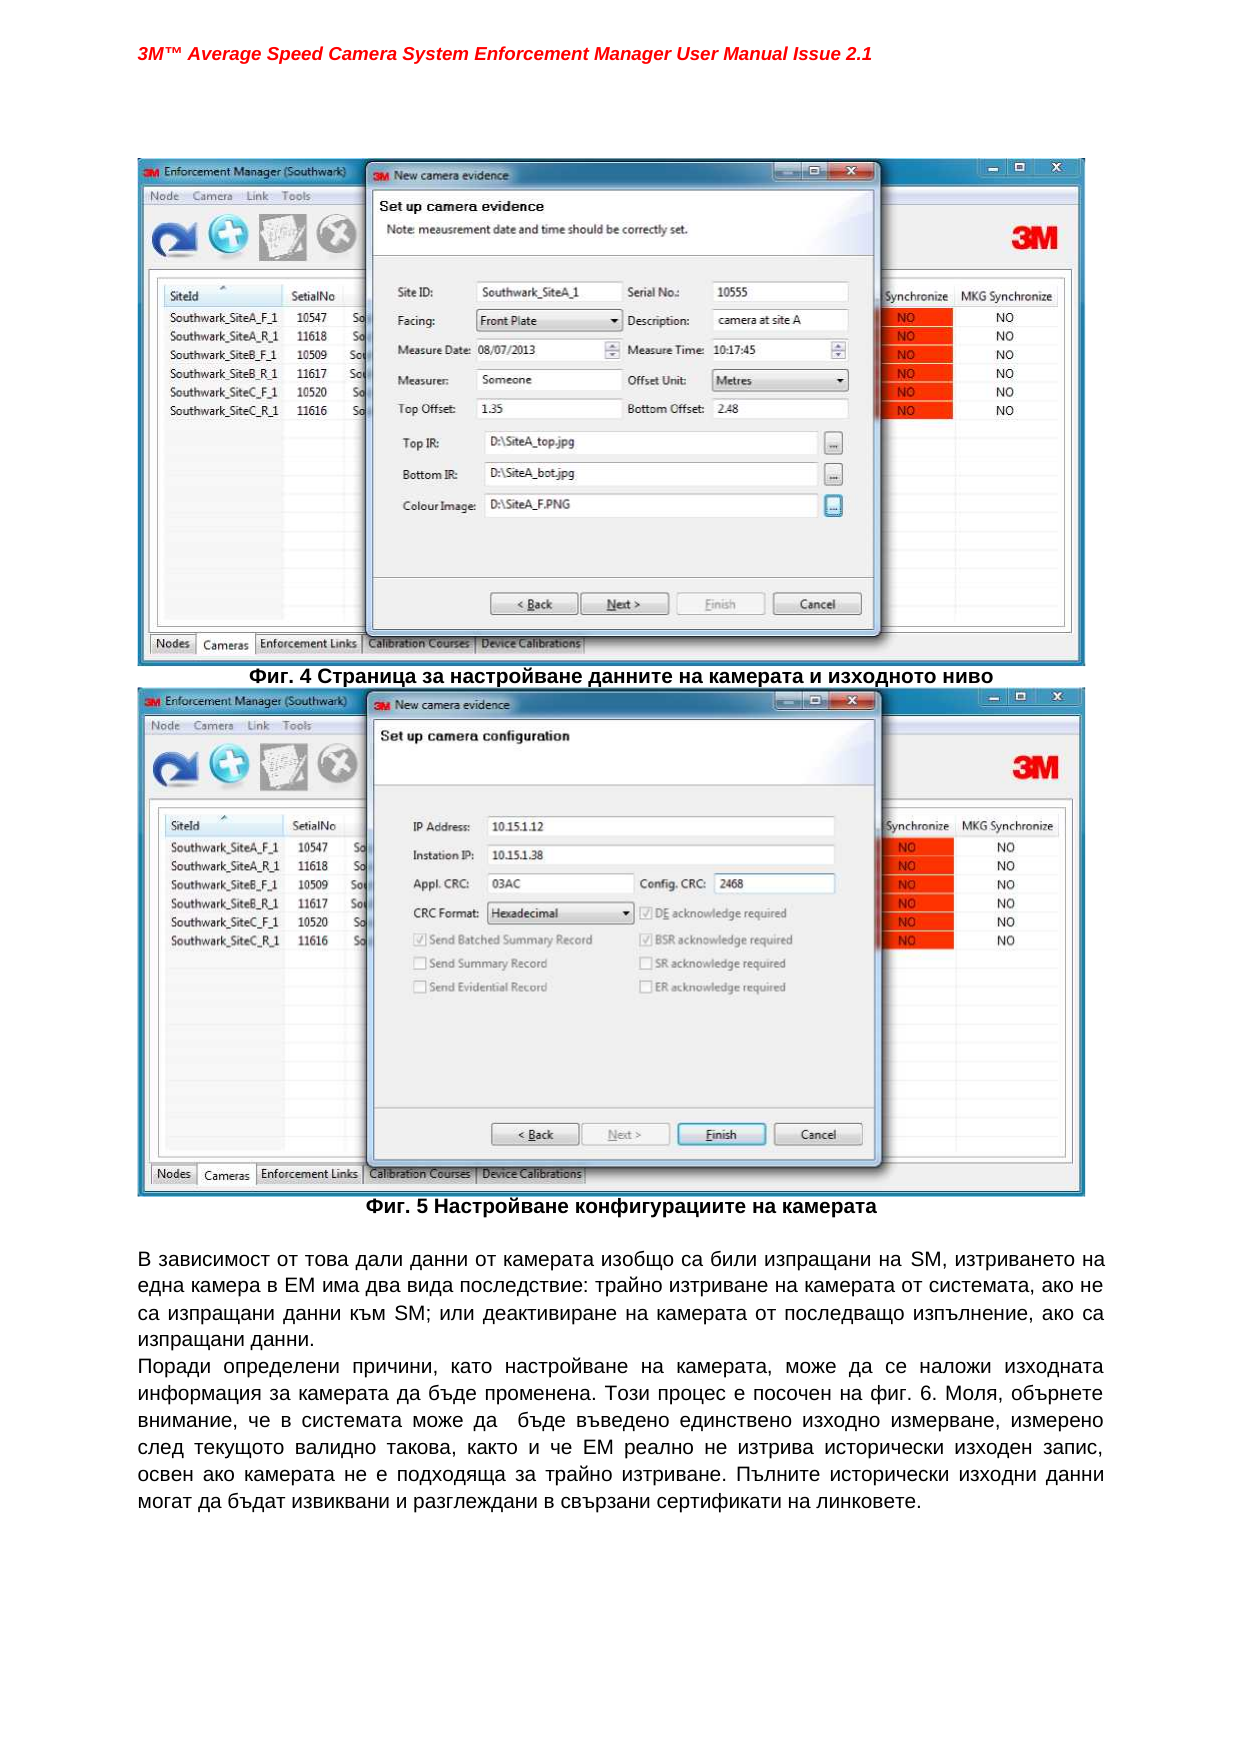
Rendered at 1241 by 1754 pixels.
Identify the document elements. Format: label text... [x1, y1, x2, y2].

text В зависимост от това дали данни от камерата изобщо са били изпращани на SM, изтриването на една камера в ЕМ има два вида последствие: трайно изтриване на камерата от системата, ако не са изпращани данни към SM; или деактивиране на камерата от последващо изпълнение, ако са изпращани данни. [137, 1244, 1105, 1352]
picture [137, 687, 1086, 1197]
text Фиг. 5 Настройване конфигурациите на камерата [137, 1197, 1105, 1217]
text Поради определени причини, като настройване на камерата, може да се наложи изходната информация за камерата да бъде променена. Този процес е посочен на фиг. 6. Моля, обърнете внимание, че в системата може да бъде въведено единствено изходно измерване, измерено след текущото валидно такова, както и че ЕМ реално не изтрива исторически изходен запис, освен ако камерата не е подходяща за трайно изтриване. Пълните исторически изходни данни могат да бъдат извиквани и разглеждани в свързани сертификати на линковете. [137, 1352, 1105, 1514]
text Фиг. 4 Страница за настройване данните на камерата и изходното ниво [137, 667, 1105, 688]
picture [137, 158, 1086, 667]
